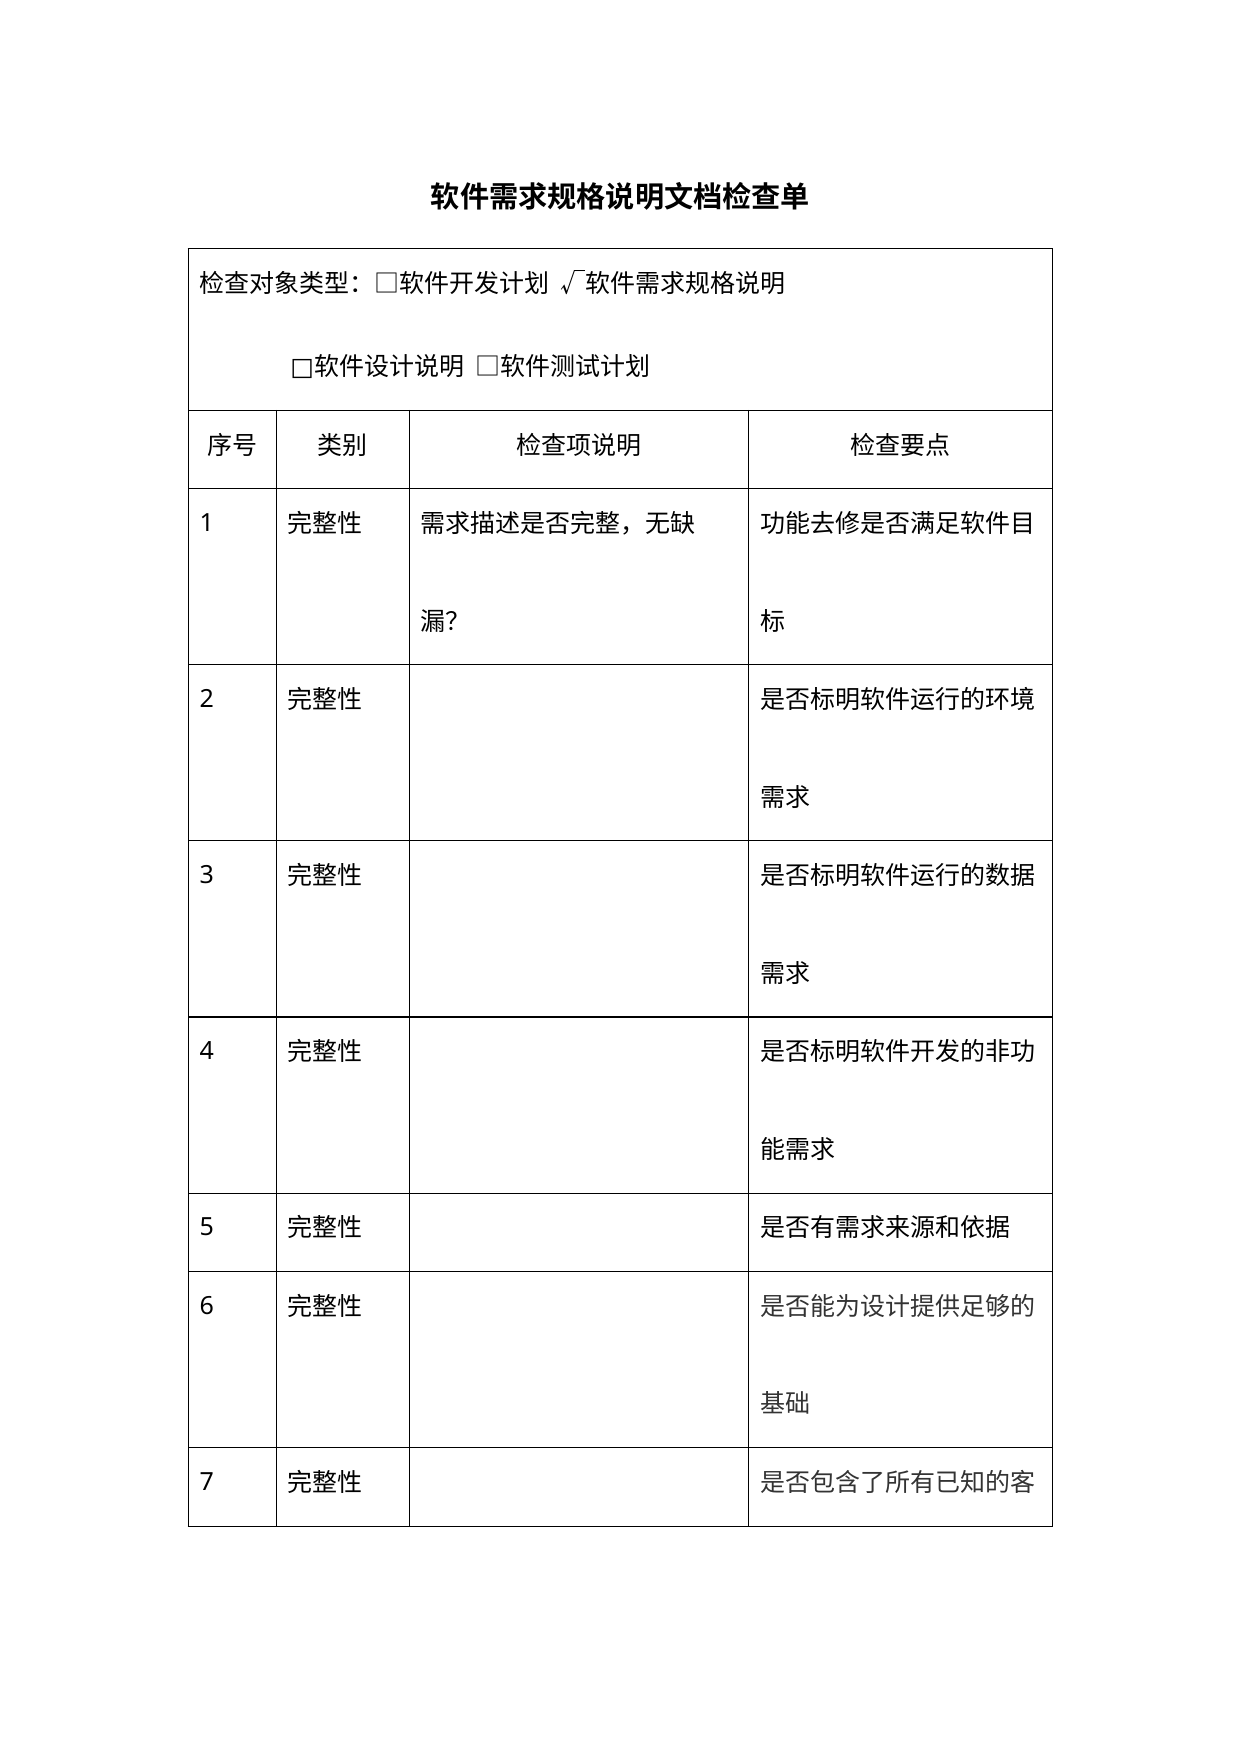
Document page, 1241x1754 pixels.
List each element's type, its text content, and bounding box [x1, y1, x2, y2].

table_cell 序号 [189, 411, 276, 488]
table_cell 2 [189, 665, 276, 840]
table_cell 是否有需求来源和依据 [749, 1194, 1052, 1271]
table_cell [410, 1448, 748, 1526]
table_cell [410, 1194, 748, 1271]
table_cell 是否包含了所有已知的客户需求或系统需求 [749, 1448, 1052, 1526]
table_cell 1 [189, 489, 276, 664]
table_cell 需求描述是否完整，无缺漏？ [410, 489, 748, 664]
table_cell 完整性 [277, 1448, 409, 1526]
table_cell 是否能为设计提供足够的基础 [749, 1272, 1052, 1447]
table_cell 完整性 [277, 1194, 409, 1271]
table_cell 是否标明软件开发的非功能需求 [749, 1018, 1052, 1192]
table_cell 3 [189, 841, 276, 1016]
text 软件需求规格说明文档检查单 [187, 162, 1053, 227]
table_cell 5 [189, 1194, 276, 1271]
table_cell 完整性 [277, 489, 409, 664]
table_cell 7 [189, 1448, 276, 1526]
table_cell 检查项说明 [410, 411, 748, 488]
table_cell [410, 1018, 748, 1192]
table_cell 功能去修是否满足软件目标 [749, 489, 1052, 664]
table_cell 检查要点 [749, 411, 1052, 488]
table_cell [410, 1272, 748, 1447]
table_cell 完整性 [277, 1272, 409, 1447]
table_cell 完整性 [277, 841, 409, 1016]
table_cell 是否标明软件运行的环境需求 [749, 665, 1052, 840]
table_cell 完整性 [277, 1018, 409, 1192]
table_cell [410, 841, 748, 1016]
table_cell 6 [189, 1272, 276, 1447]
table_cell [410, 665, 748, 840]
table_header 检查对象类型：□软件开发计划 √软件需求规格说明 □软件设计说明 □软件测试计划 [189, 249, 1052, 410]
table_cell 4 [189, 1018, 276, 1192]
table_cell 类别 [277, 411, 409, 488]
table_cell 是否标明软件运行的数据需求 [749, 841, 1052, 1016]
table_cell 完整性 [277, 665, 409, 840]
